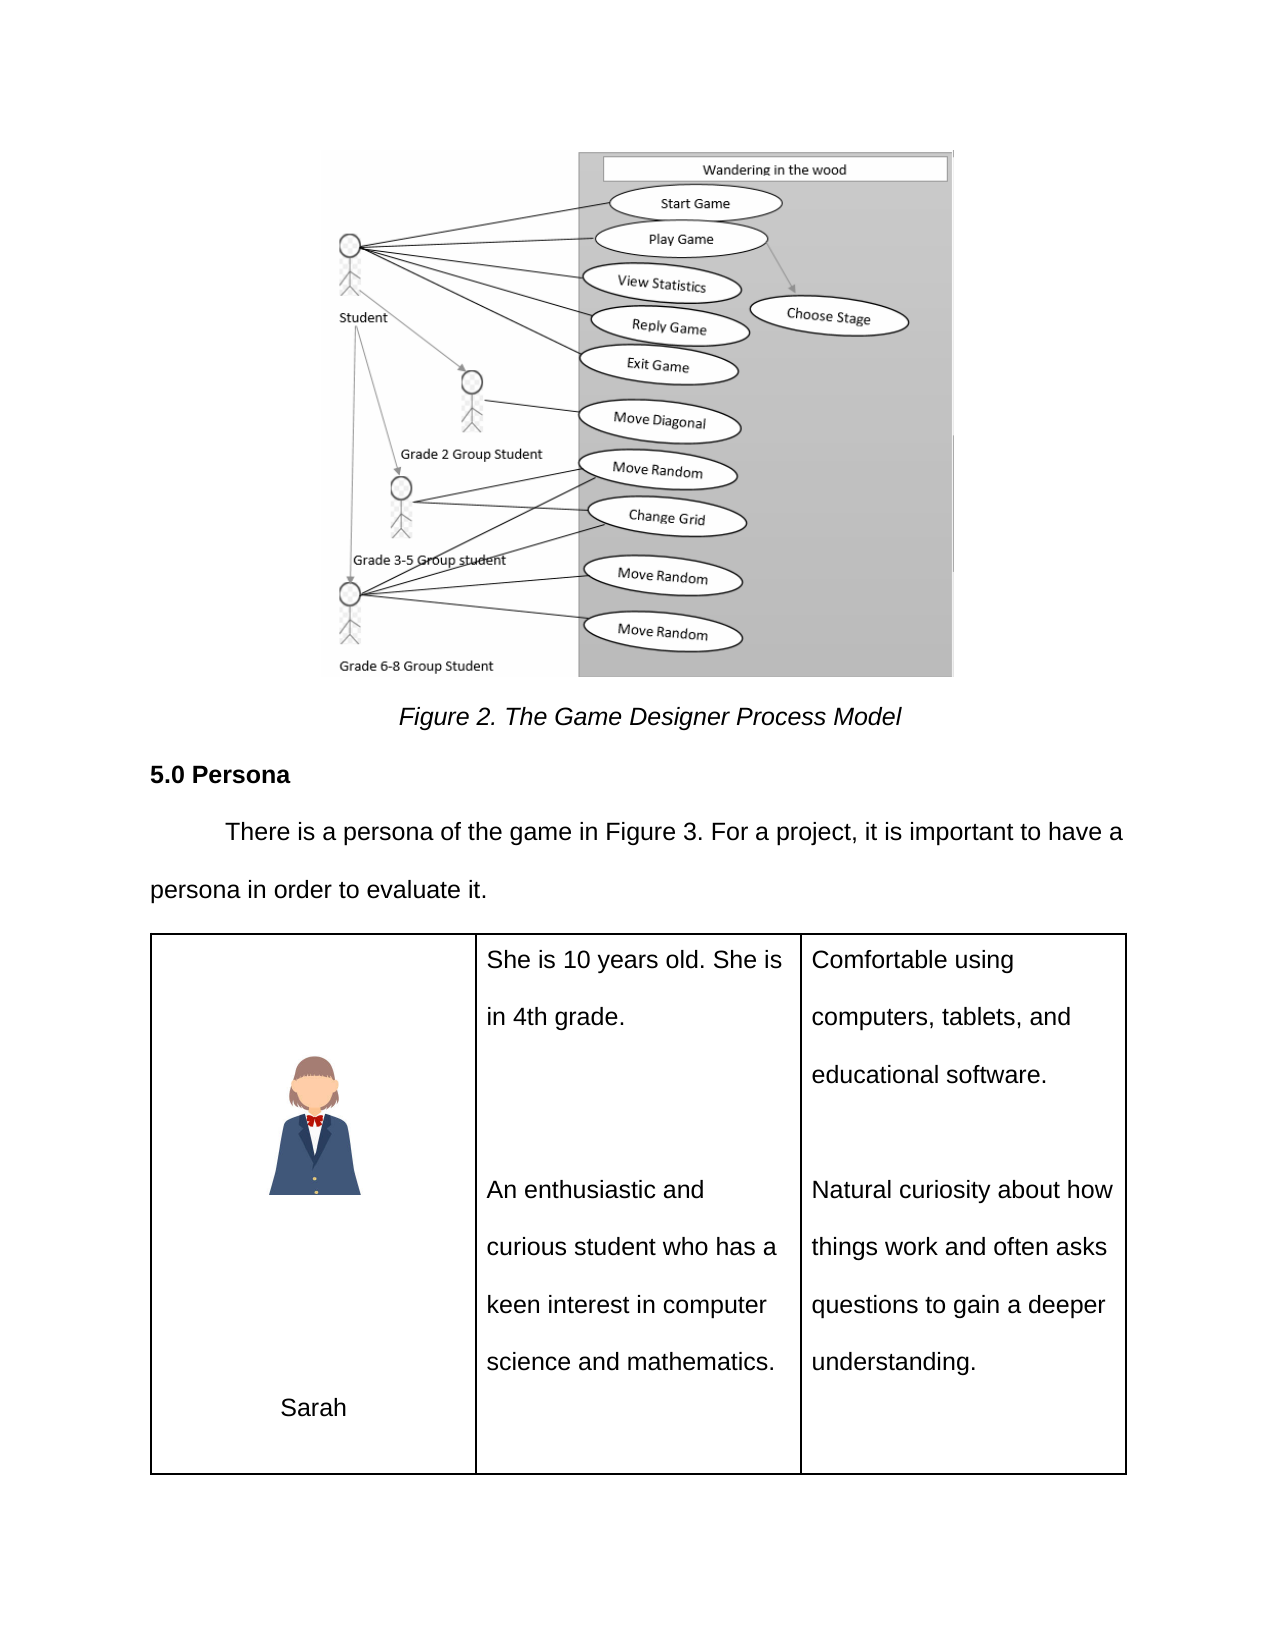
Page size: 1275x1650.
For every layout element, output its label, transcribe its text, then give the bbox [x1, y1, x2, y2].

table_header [802, 935, 1125, 1473]
picture [321, 150, 954, 677]
text Figure 2. The Game Designer Process Model [150, 702, 1125, 731]
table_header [477, 935, 800, 1473]
picture [161, 1002, 470, 1195]
text There is a persona of the game in Figure 3. For a project, it is important to have a persona in order to evaluate it. [150, 817, 1125, 904]
text 5.0 Persona [150, 760, 1125, 789]
table_header Sarah [152, 935, 475, 1473]
